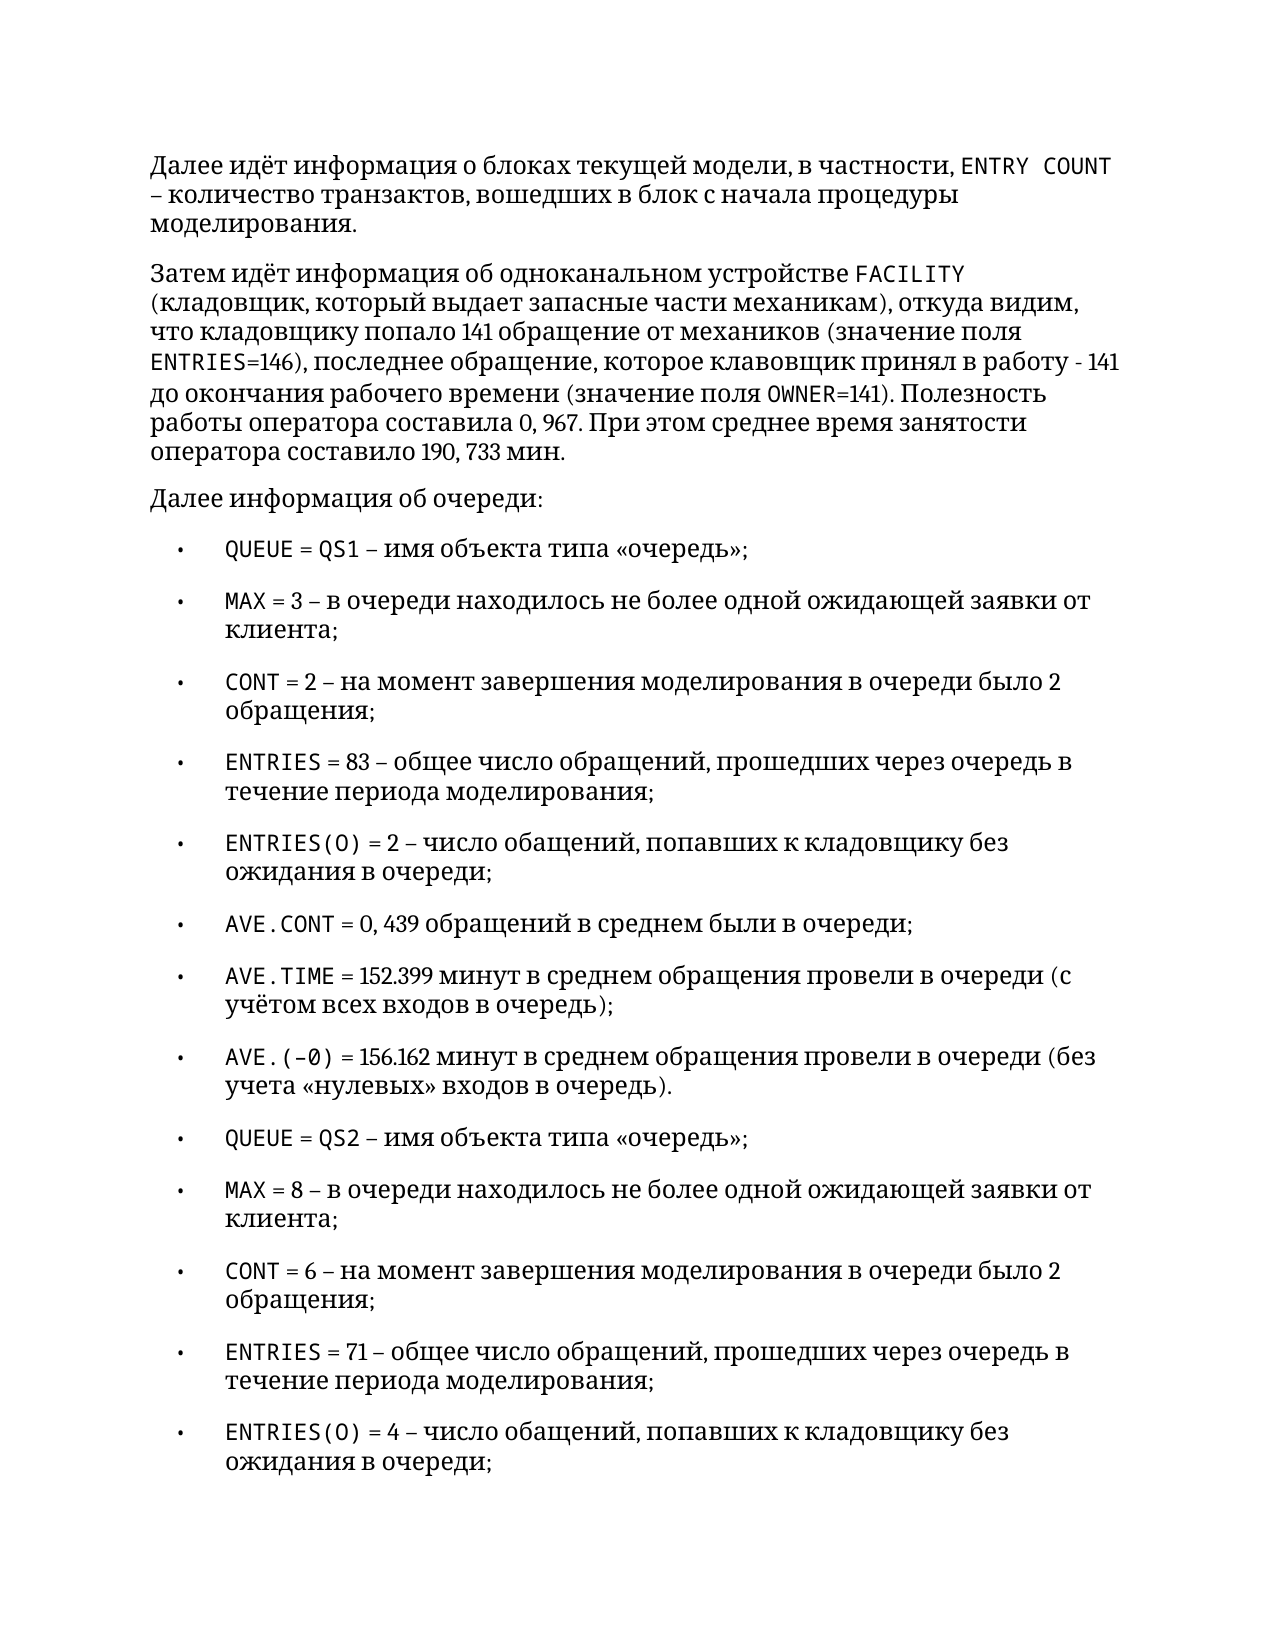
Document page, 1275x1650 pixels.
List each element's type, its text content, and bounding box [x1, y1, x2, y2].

list CONT = 6 – на момент завершения моделирования в очереди было 2 обращения; [175, 1254, 1125, 1314]
text Затем идёт информация об одноканальном устройстве FACILITY (кладовщик, который выдает запасные части механикам), откуда видим, что кладовщику попало 141 обращение от механиков (значение поля ENTRIES=146), последнее обращение, которое клавовщик принял в работу - 141 до окончания рабочего времени (значение поля OWNER=141). Полезность работы оператора составила 0, 967. При этом среднее время занятости оператора составило 190, 733 мин. [150, 257, 1125, 466]
list ENTRIES(O) = 4 – число обащений, попавших к кладовщику без ожидания в очереди; [175, 1416, 1125, 1476]
text Далее информация об очереди: [150, 485, 1125, 514]
list ENTRIES = 83 – общее число обращений, прошедших через очередь в течение периода моделирования; [175, 746, 1125, 806]
list CONT = 2 – на момент завершения моделирования в очереди было 2 обращения; [175, 665, 1125, 725]
list QUEUE = QS2 – имя объекта типа «очередь»; [175, 1122, 1125, 1153]
list MAX = 8 – в очереди находилось не более одной ожидающей заявки от клиента; [175, 1174, 1125, 1234]
list MAX = 3 – в очереди находилось не более одной ожидающей заявки от клиента; [175, 584, 1125, 644]
list ENTRIES = 71 – общее число обращений, прошедших через очередь в течение периода моделирования; [175, 1335, 1125, 1395]
list AVE.CONT = 0, 439 обращений в среднем были в очереди; [175, 908, 1125, 939]
list ENTRIES(O) = 2 – число обащений, попавших к кладовщику без ожидания в очереди; [175, 827, 1125, 887]
list AVE.(–0) = 156.162 минут в среднем обращения провели в очереди (без учета «нулевых» входов в очередь). [175, 1041, 1125, 1101]
list QUEUE = QS1 – имя объекта типа «очередь»; [175, 532, 1125, 564]
list AVE.TIME = 152.399 минут в среднем обращения провели в очереди (с учётом всех входов в очередь); [175, 960, 1125, 1020]
text Далее идёт информация о блоках текущей модели, в частности, ENTRY COUNT – количество транзактов, вошедших в блок с начала процедуры моделирования. [150, 150, 1125, 239]
